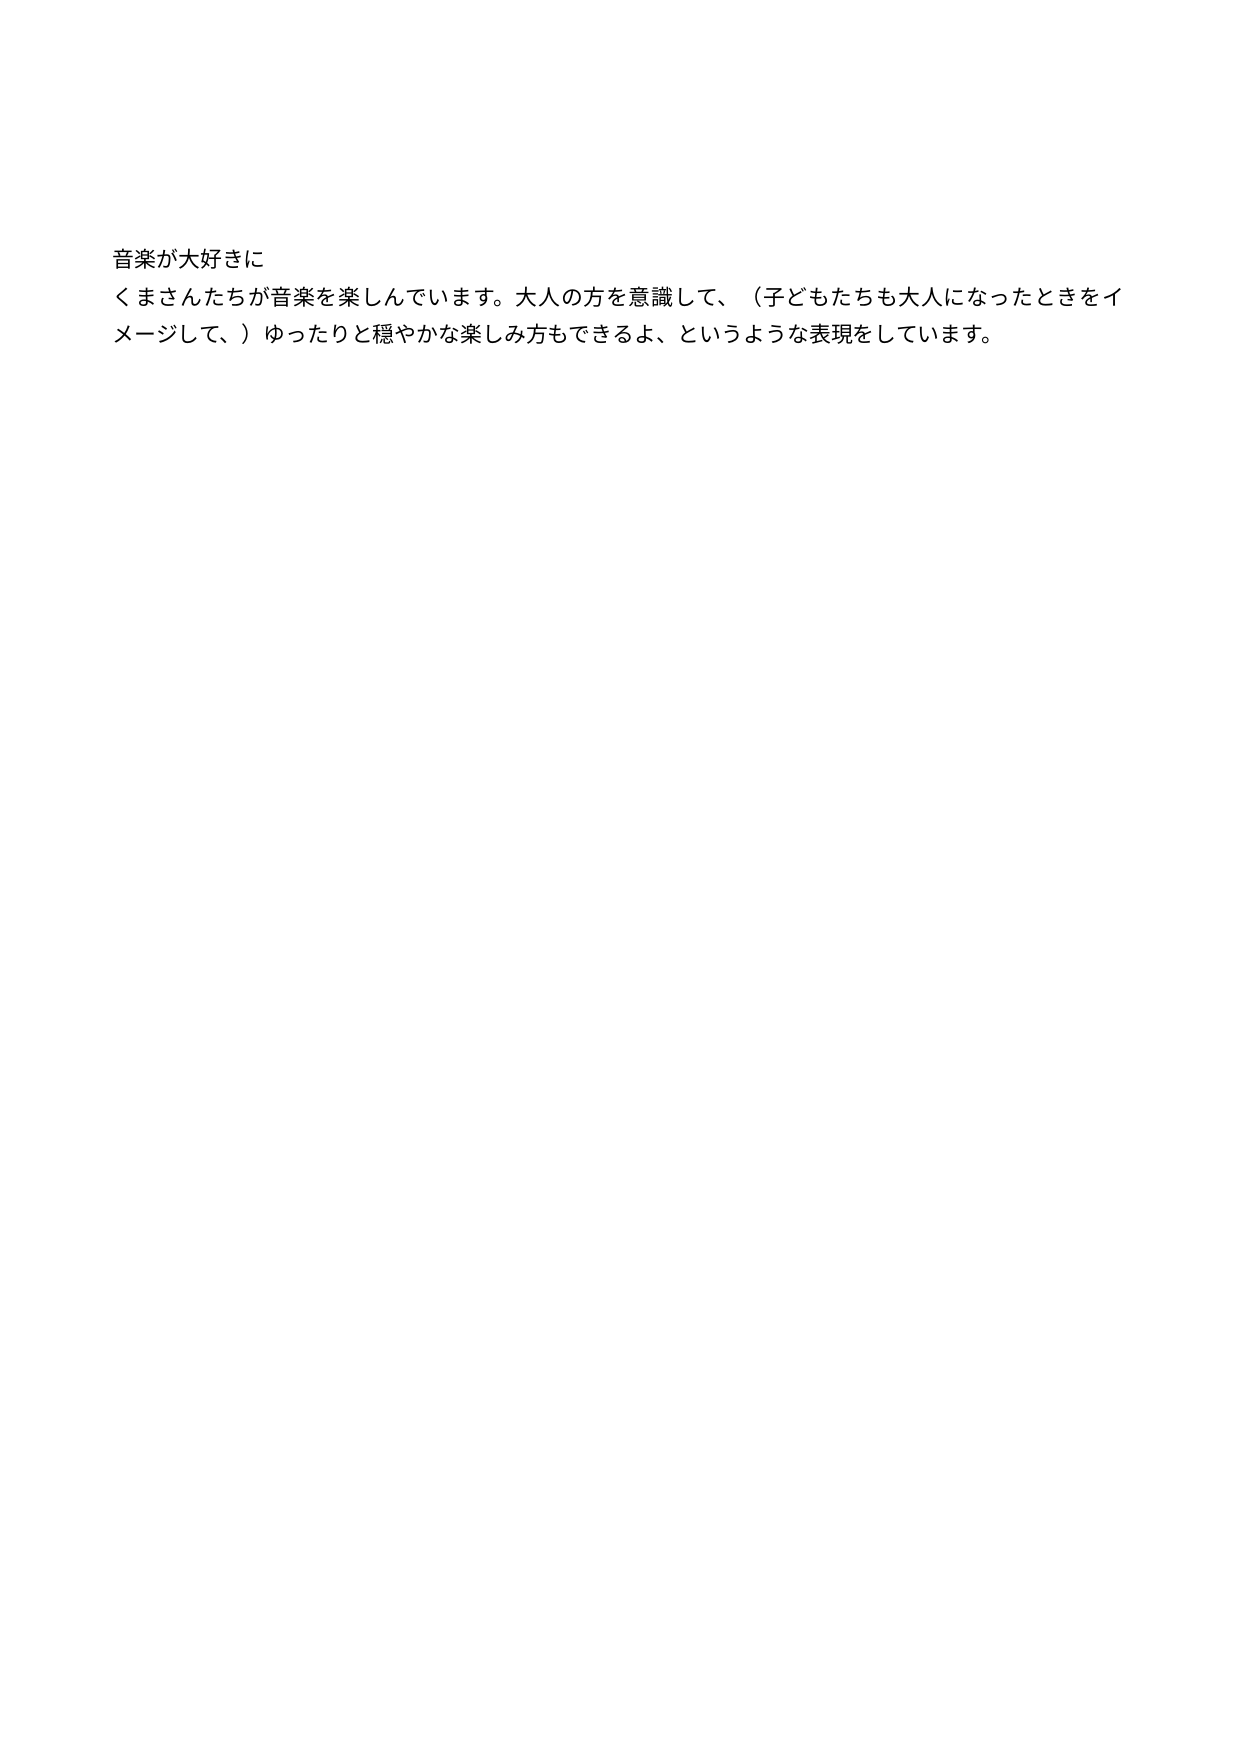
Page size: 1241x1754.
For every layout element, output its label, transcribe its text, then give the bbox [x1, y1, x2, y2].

text くまさんたちが音楽を楽しんでいます。大人の方を意識して、（子どもたちも大人になったときをイメージして、）ゆったりと穏やかな楽しみ方もできるよ、というような表現をしています。 [112, 277, 1128, 352]
text 音楽が大好きに [112, 239, 1128, 277]
